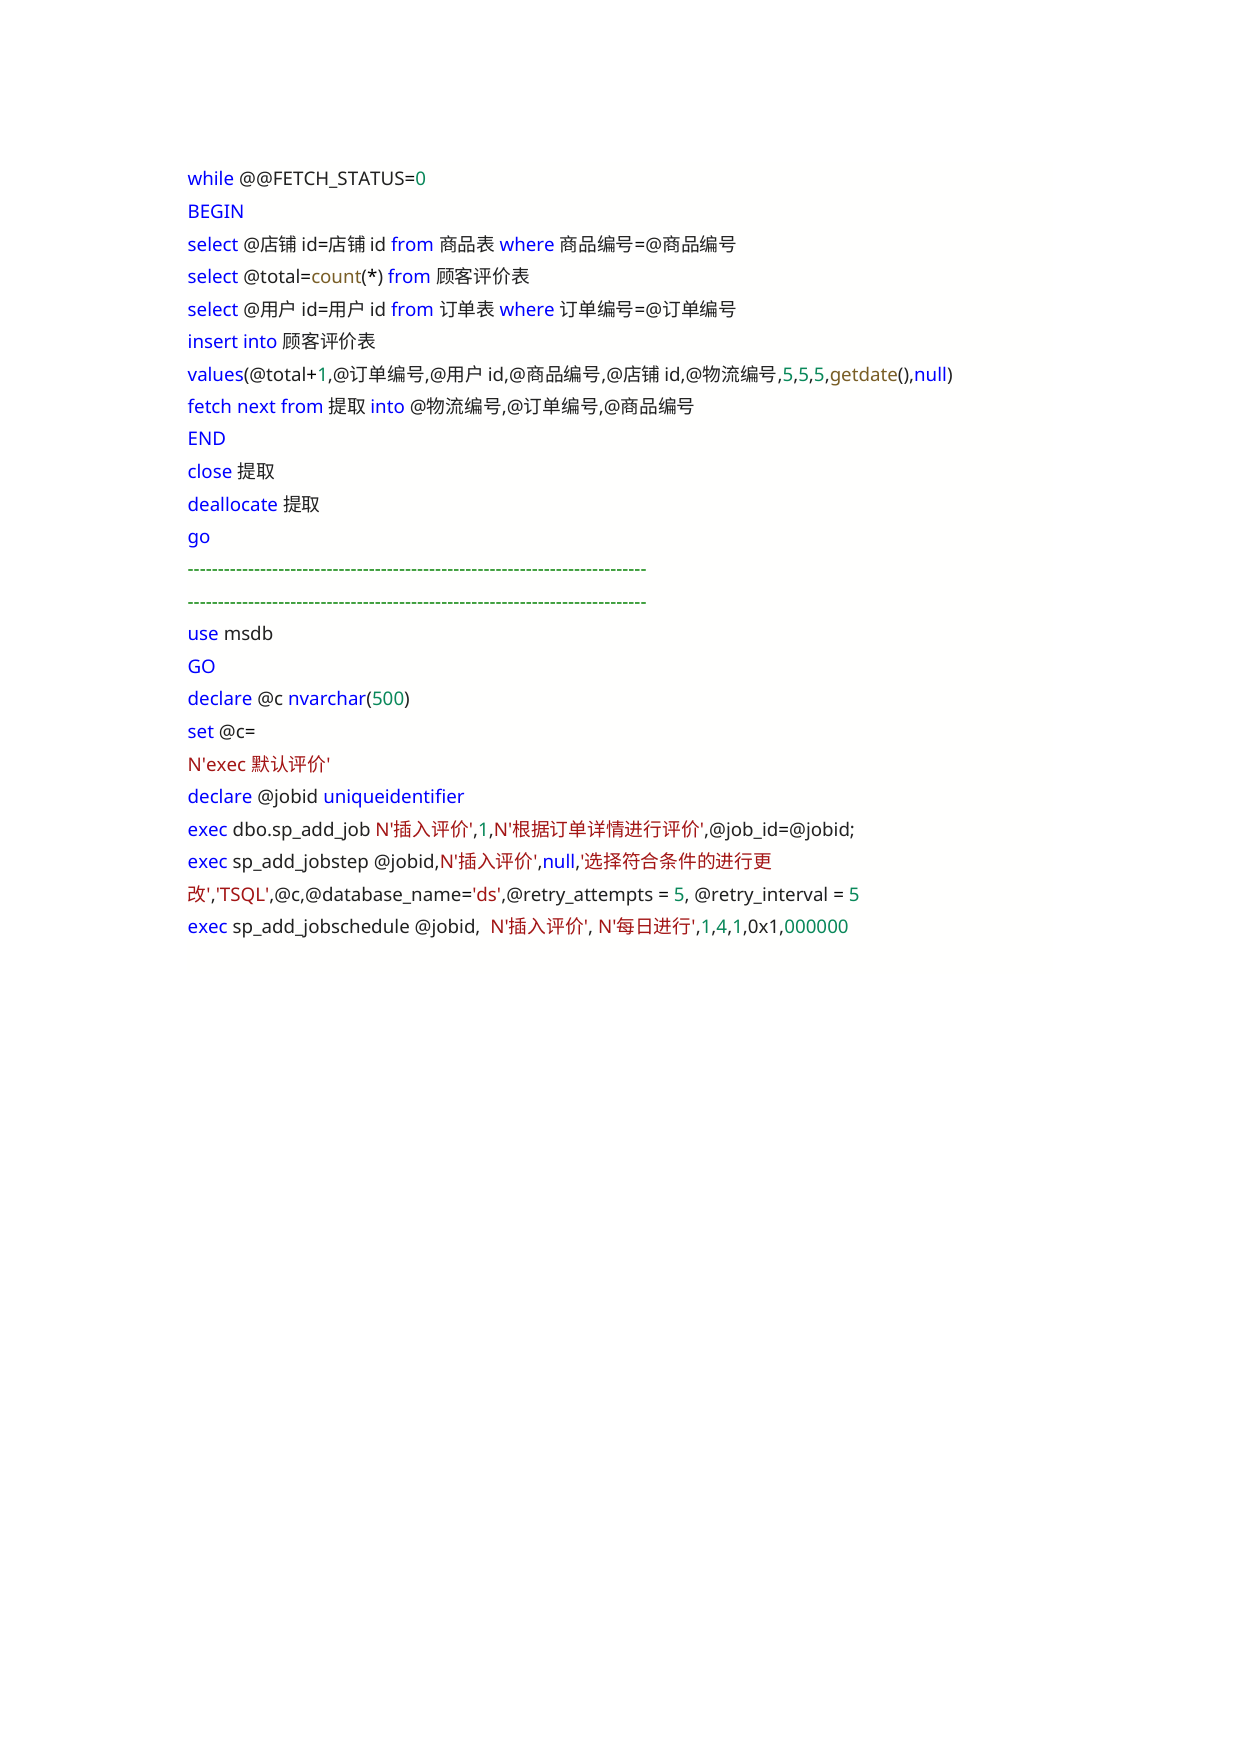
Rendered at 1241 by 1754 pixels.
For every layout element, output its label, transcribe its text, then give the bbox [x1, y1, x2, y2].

text while @@FETCH_STATUS=0 [187, 162, 1053, 194]
text values(@total+1,@订单编号,@用户id,@商品编号,@店铺id,@物流编号,5,5,5,getdate(),null) [187, 357, 1053, 389]
text set @c= [187, 714, 1053, 747]
text exec sp_add_jobstep @jobid,N'插入评价',null,'选择符合条件的进行更改','TSQL',@c,@database_name='ds',@retry_attempts = 5, @retry_interval = 5 [187, 844, 1053, 909]
text select @店铺id=店铺id from 商品表 where 商品编号=@商品编号 [187, 227, 1053, 259]
text insert into 顾客评价表 [187, 324, 1053, 357]
text N'exec 默认评价' [187, 747, 1053, 779]
text exec sp_add_jobschedule @jobid, N'插入评价', N'每日进行',1,4,1,0x1,000000 [187, 909, 1053, 942]
text BEGIN [187, 194, 1053, 227]
text use msdb [187, 617, 1053, 649]
text ---------------------------------------------------------------------------- [187, 584, 1053, 617]
text GO [187, 649, 1053, 682]
text select @total=count(*) from 顾客评价表 [187, 259, 1053, 292]
text select @用户id=用户id from 订单表 where 订单编号=@订单编号 [187, 292, 1053, 324]
text fetch next from 提取 into @物流编号,@订单编号,@商品编号 [187, 389, 1053, 422]
text close 提取 [187, 454, 1053, 487]
text deallocate 提取 [187, 487, 1053, 519]
text ---------------------------------------------------------------------------- [187, 552, 1053, 584]
text go [187, 519, 1053, 552]
text END [187, 422, 1053, 454]
text exec dbo.sp_add_job N'插入评价',1,N'根据订单详情进行评价',@job_id=@jobid; [187, 812, 1053, 844]
text declare @c nvarchar(500) [187, 682, 1053, 714]
text declare @jobid uniqueidentifier [187, 779, 1053, 812]
